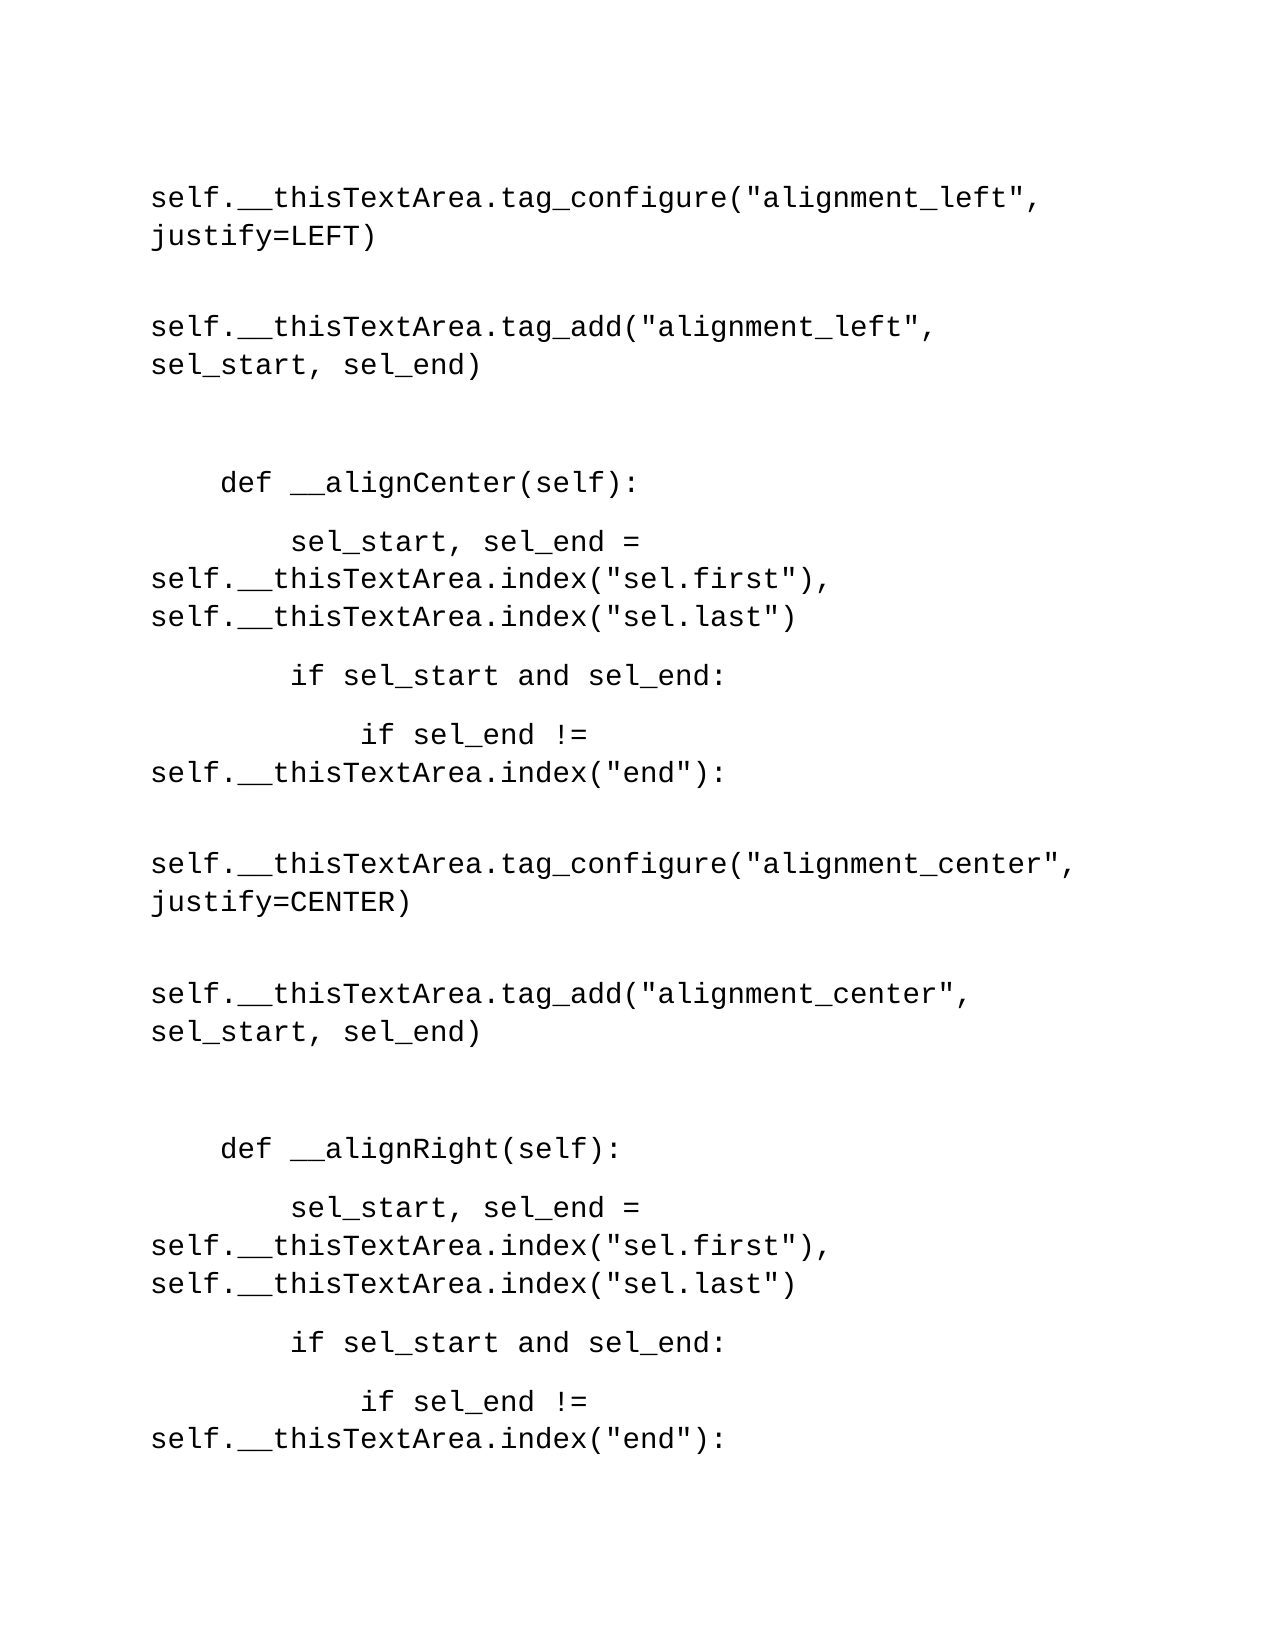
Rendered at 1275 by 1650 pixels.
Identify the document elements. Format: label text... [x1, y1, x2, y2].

text sel_start, sel_end = self.__thisTextArea.index("sel.first"), self.__thisTextArea.index("sel.last") [150, 1193, 1125, 1302]
text if sel_start and sel_end: [150, 1328, 1125, 1361]
text self.__thisTextArea.tag_add("alignment_center", sel_start, sel_end) [150, 946, 1125, 1050]
text self.__thisTextArea.tag_configure("alignment_center", justify=CENTER) [150, 817, 1125, 921]
text self.__thisTextArea.tag_add("alignment_left", sel_start, sel_end) [150, 279, 1125, 383]
text if sel_end != self.__thisTextArea.index("end"): [150, 720, 1125, 791]
text self.__thisTextArea.tag_configure("alignment_left", justify=LEFT) [150, 150, 1125, 254]
text def __alignRight(self): [150, 1134, 1125, 1168]
text sel_start, sel_end = self.__thisTextArea.index("sel.first"), self.__thisTextArea.index("sel.last") [150, 527, 1125, 636]
text if sel_start and sel_end: [150, 661, 1125, 694]
text if sel_end != self.__thisTextArea.index("end"): [150, 1387, 1125, 1458]
text def __alignCenter(self): [150, 468, 1125, 501]
